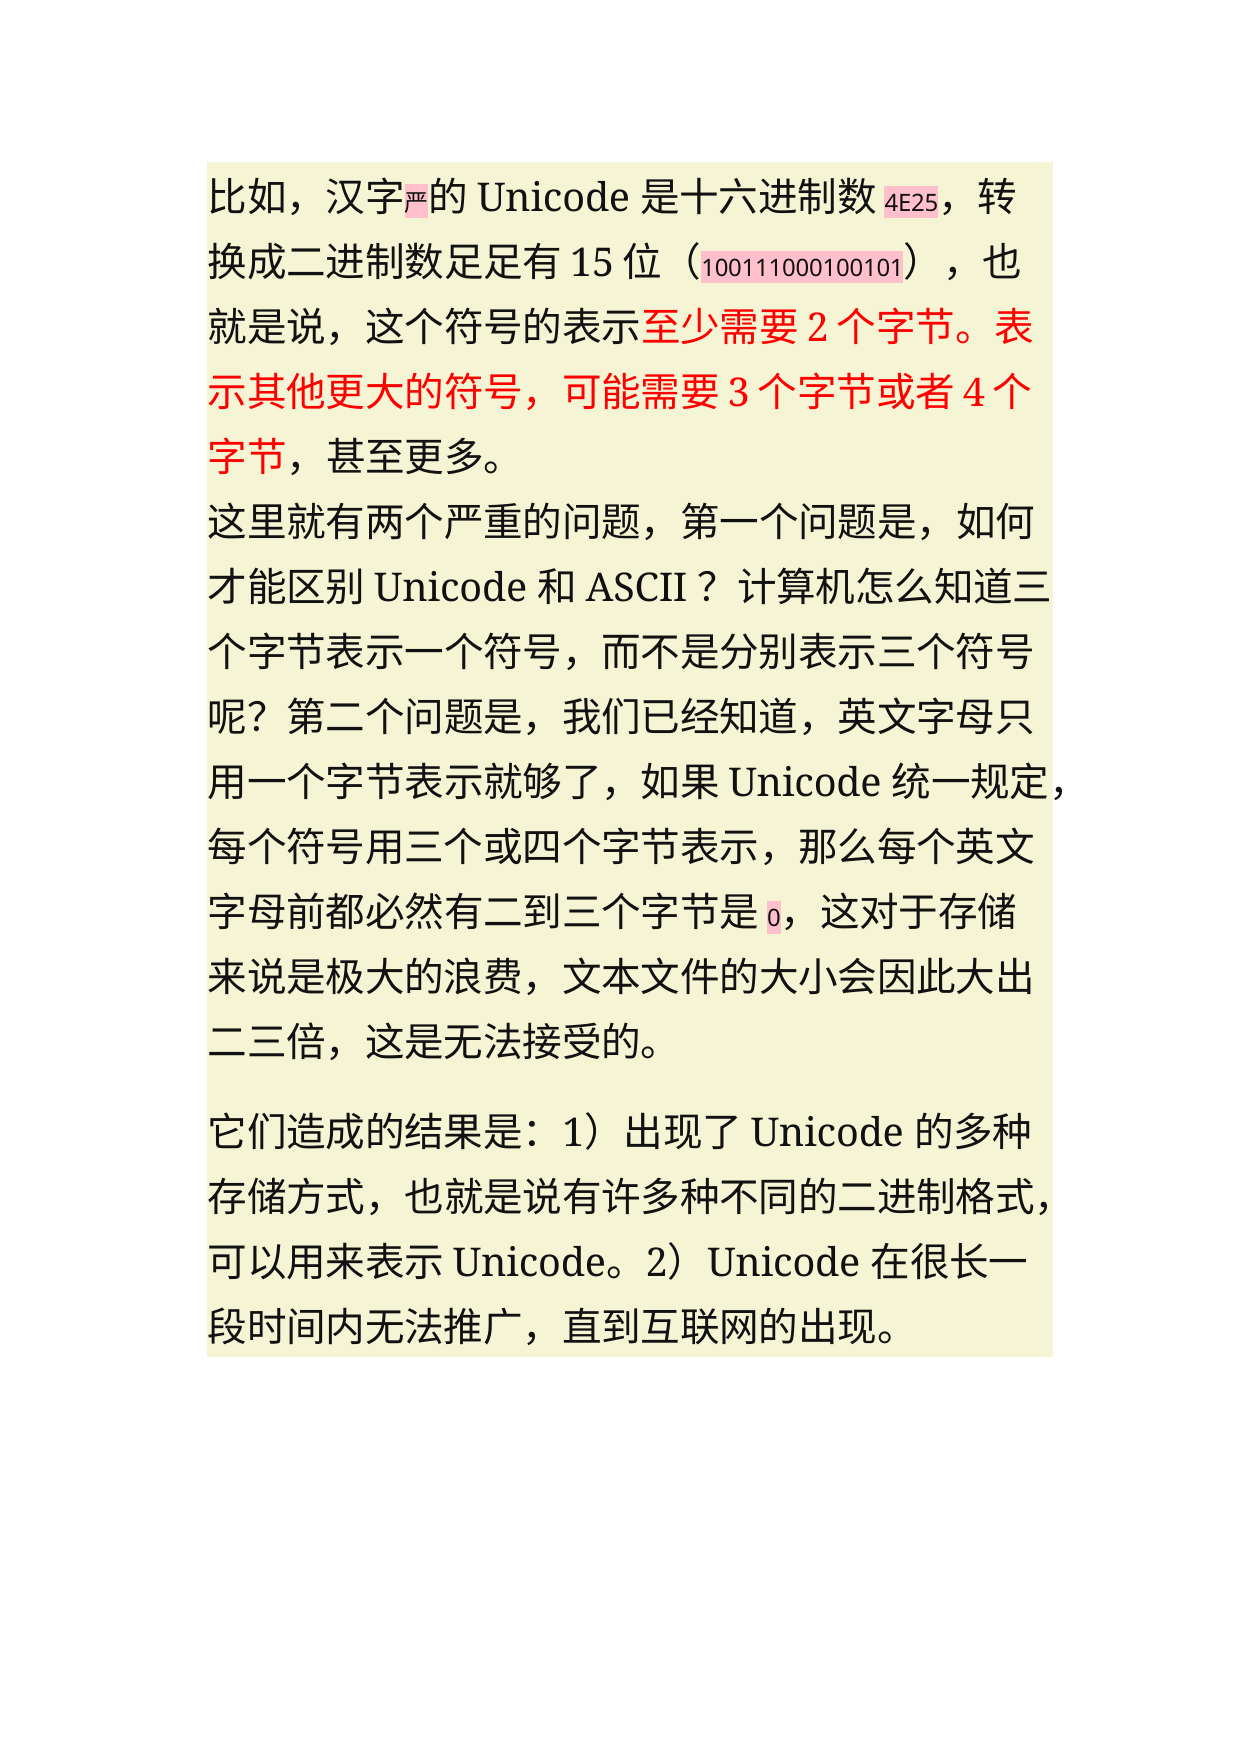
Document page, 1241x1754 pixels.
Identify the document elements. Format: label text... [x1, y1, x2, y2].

text 它们造成的结果是：1）出现了 Unicode 的多种存储方式，也就是说有许多种不同的二进制格式，可以用来表示 Unicode。2）Unicode 在很长一段时间内无法推广，直到互联网的出现。 [207, 1097, 1053, 1357]
text 比如，汉字严的 Unicode 是十六进制数4E25，转换成二进制数足足有15位（100111000100101），也就是说，这个符号的表示至少需要2个字节。表示其他更大的符号，可能需要3个字节或者4个字节，甚至更多。 [207, 162, 1053, 487]
text 这里就有两个严重的问题，第一个问题是，如何才能区别 Unicode 和 ASCII ？计算机怎么知道三个字节表示一个符号，而不是分别表示三个符号呢？第二个问题是，我们已经知道，英文字母只用一个字节表示就够了，如果 Unicode 统一规定，每个符号用三个或四个字节表示，那么每个英文字母前都必然有二到三个字节是0，这对于存储来说是极大的浪费，文本文件的大小会因此大出二三倍，这是无法接受的。 [207, 487, 1053, 1072]
